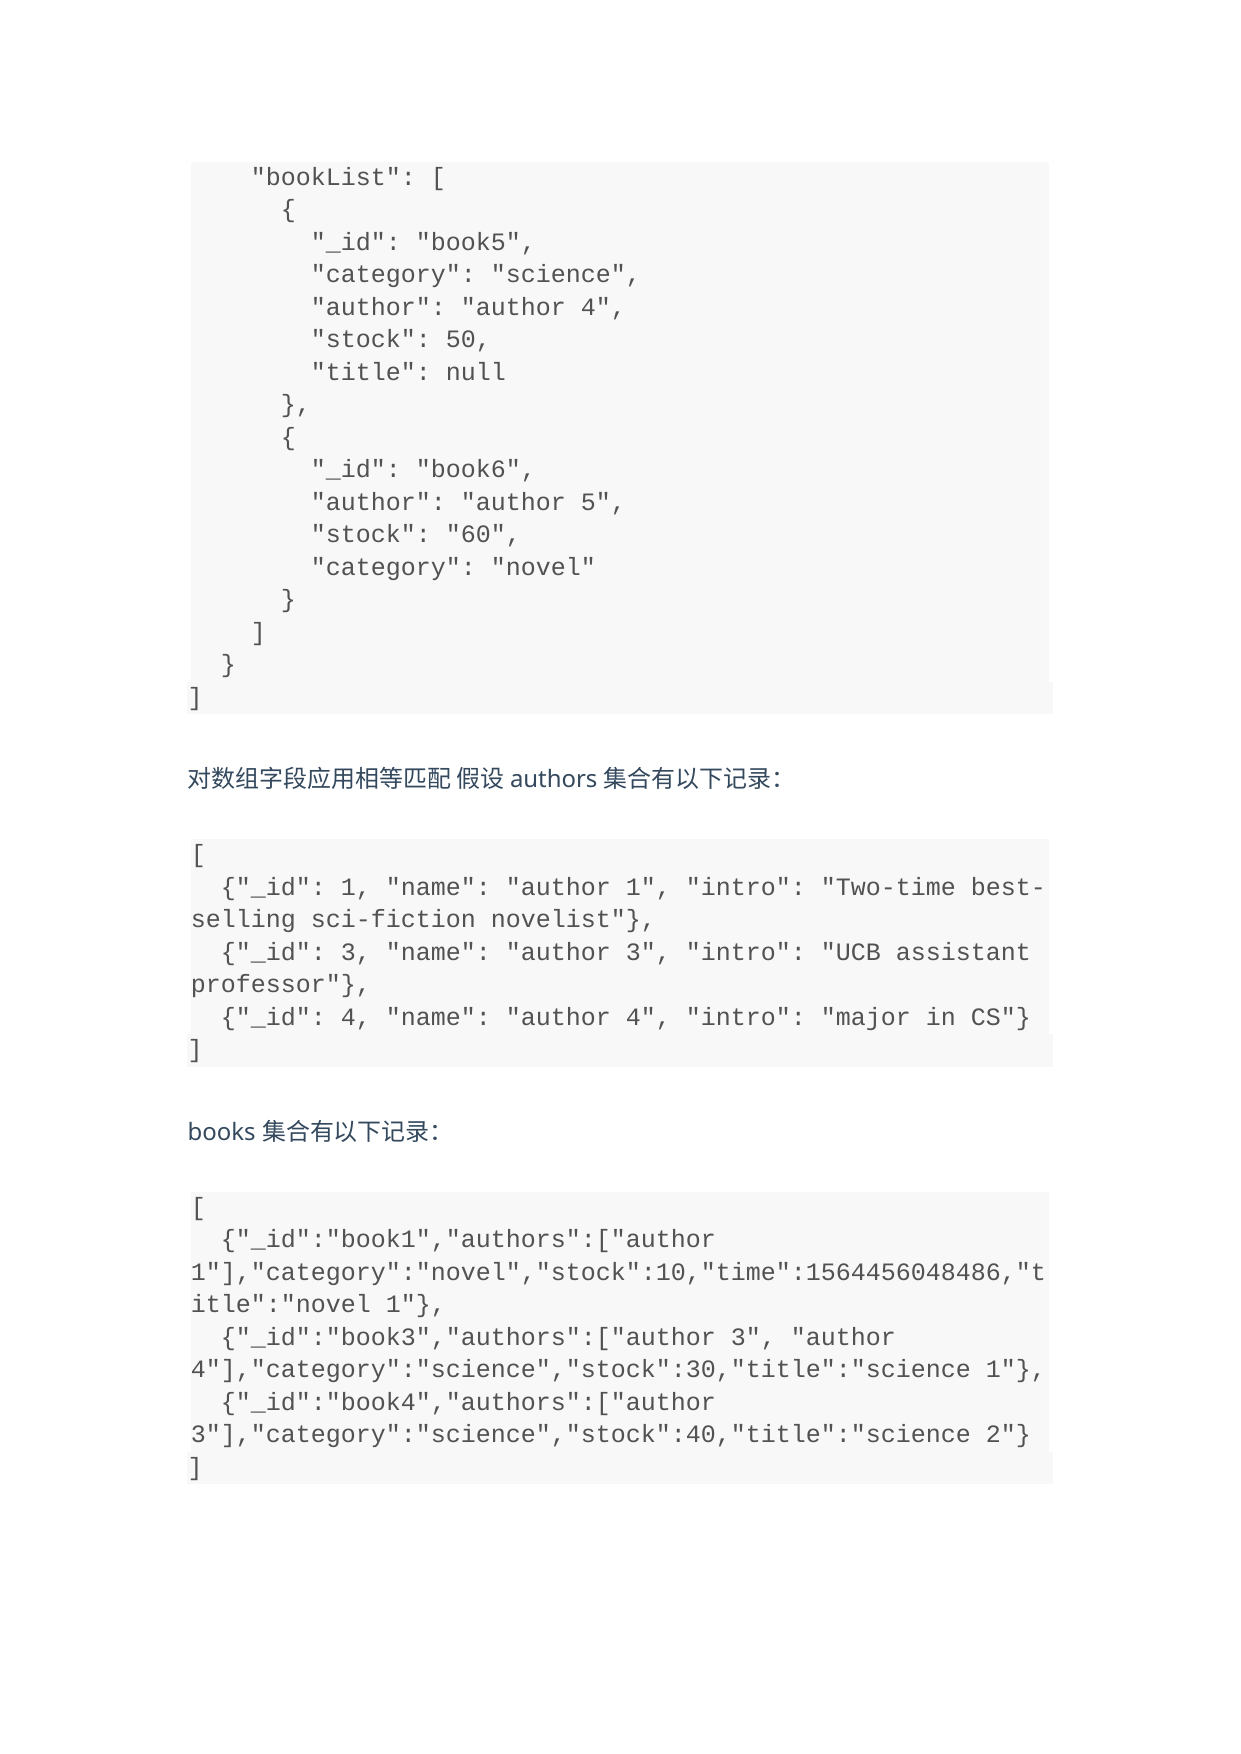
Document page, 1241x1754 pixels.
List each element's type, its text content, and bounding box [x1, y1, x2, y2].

text {"_id":"book4","authors":["author 3"],"category":"science","stock":40,"title":"science 2"} [191, 1387, 1049, 1452]
text ] [187, 682, 1053, 714]
text "stock": "60", [191, 519, 1049, 552]
text {"_id": 3, "name": "author 3", "intro": "UCB assistant professor"}, [191, 937, 1049, 1002]
text "stock": 50, [191, 324, 1049, 357]
text "category": "science", [191, 259, 1049, 292]
text "author": "author 5", [191, 487, 1049, 519]
text }, [191, 389, 1049, 422]
text "_id": "book5", [191, 227, 1049, 259]
text {"_id":"book1","authors":["author 1"],"category":"novel","stock":10,"time":1564456048486,"title":"novel 1"}, [191, 1224, 1049, 1322]
text { [191, 194, 1049, 227]
text ] [187, 1034, 1053, 1067]
text "category": "novel" [191, 552, 1049, 584]
text } [191, 584, 1049, 617]
text ] [187, 1452, 1053, 1484]
text "bookList": [ [191, 162, 1049, 194]
text [ [191, 839, 1049, 872]
text "title": null [191, 357, 1049, 389]
text {"_id":"book3","authors":["author 3", "author 4"],"category":"science","stock":30,"title":"science 1"}, [191, 1322, 1049, 1387]
text "author": "author 4", [191, 292, 1049, 324]
text [ [191, 1192, 1049, 1224]
text "_id": "book6", [191, 454, 1049, 487]
text { [191, 422, 1049, 454]
text {"_id": 4, "name": "author 4", "intro": "major in CS"} [191, 1002, 1049, 1034]
text {"_id": 1, "name": "author 1", "intro": "Two-time best-selling sci-fiction novelist"}, [191, 872, 1049, 937]
text } [191, 649, 1049, 682]
text ] [191, 617, 1049, 649]
text 对数组字段应用相等匹配 假设 authors 集合有以下记录： [187, 744, 1053, 809]
text books 集合有以下记录： [187, 1097, 1053, 1162]
